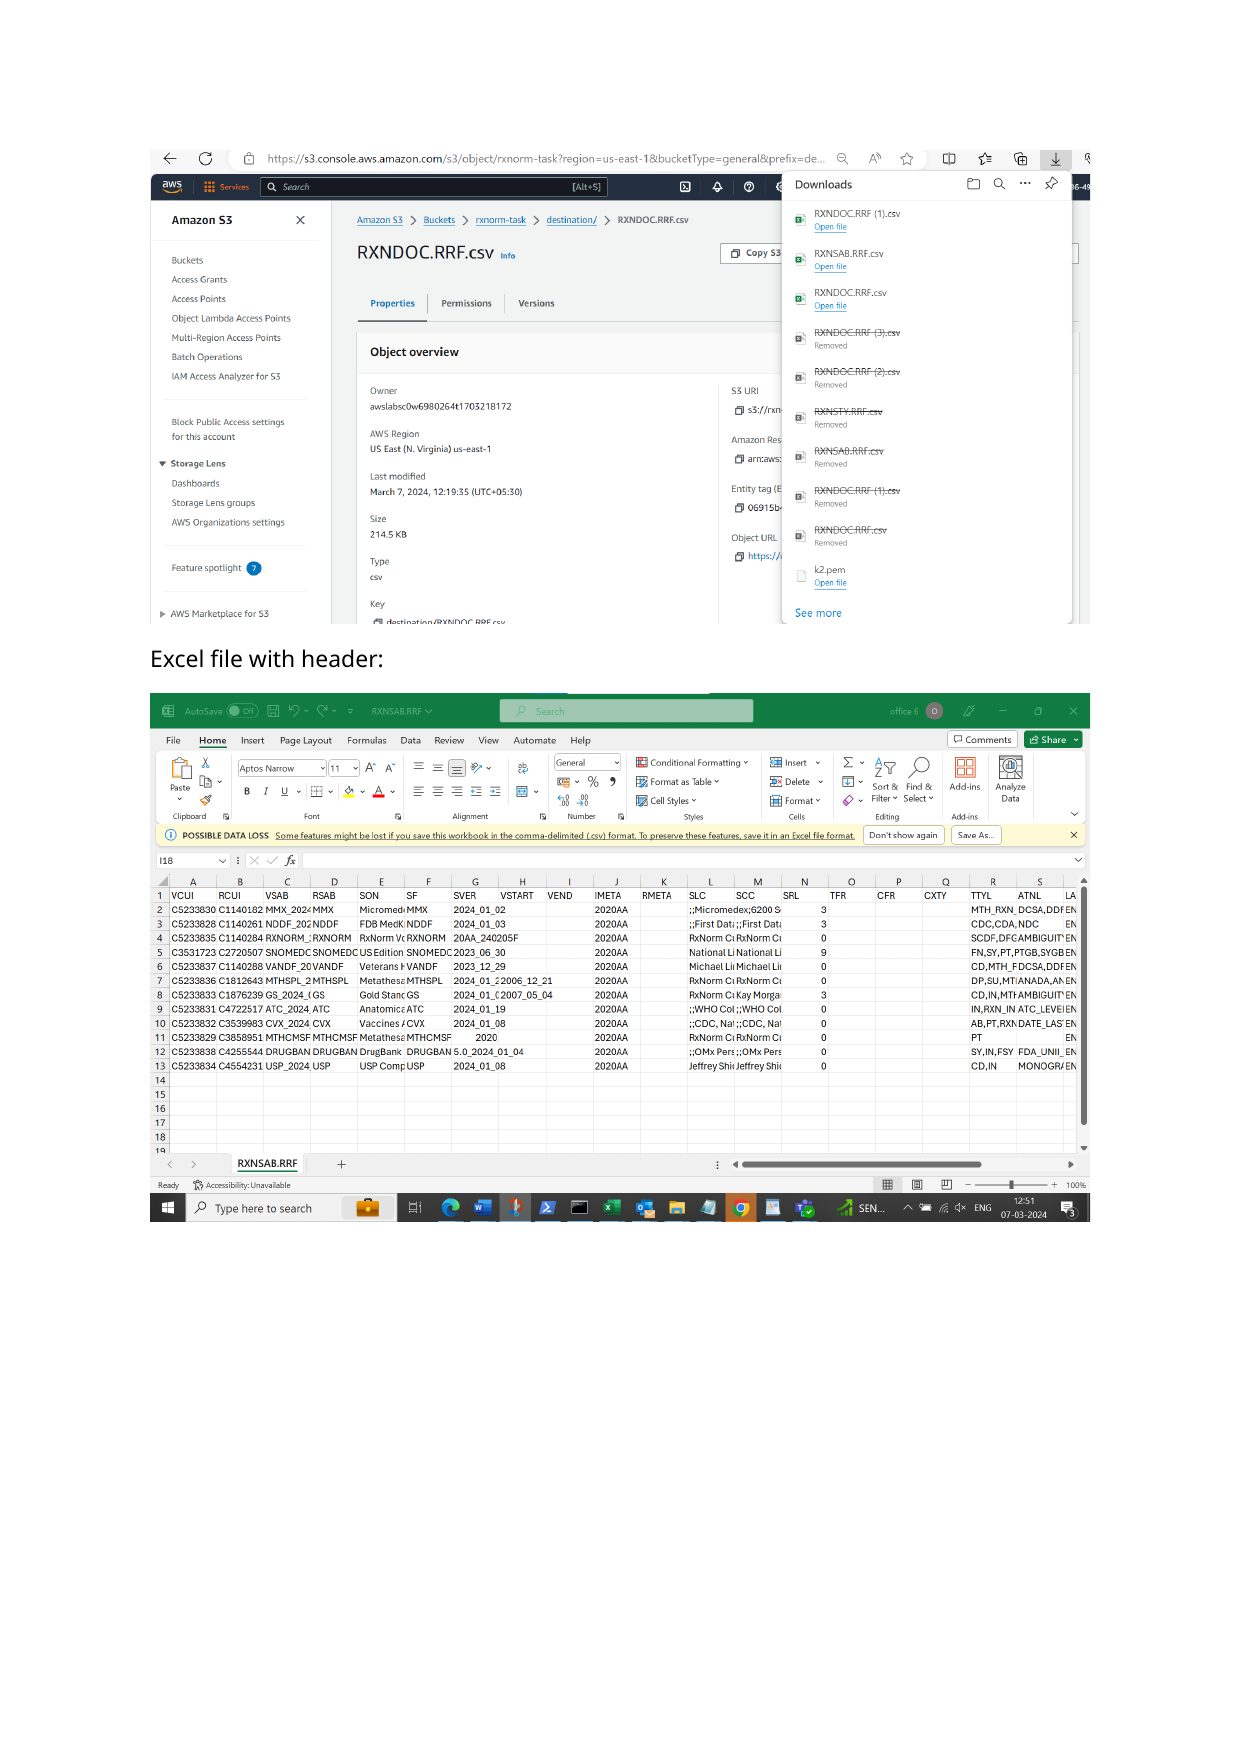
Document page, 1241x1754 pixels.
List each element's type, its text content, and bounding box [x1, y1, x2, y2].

picture [150, 693, 1091, 1222]
picture [150, 150, 1091, 624]
text Excel file with header: [150, 643, 1090, 674]
